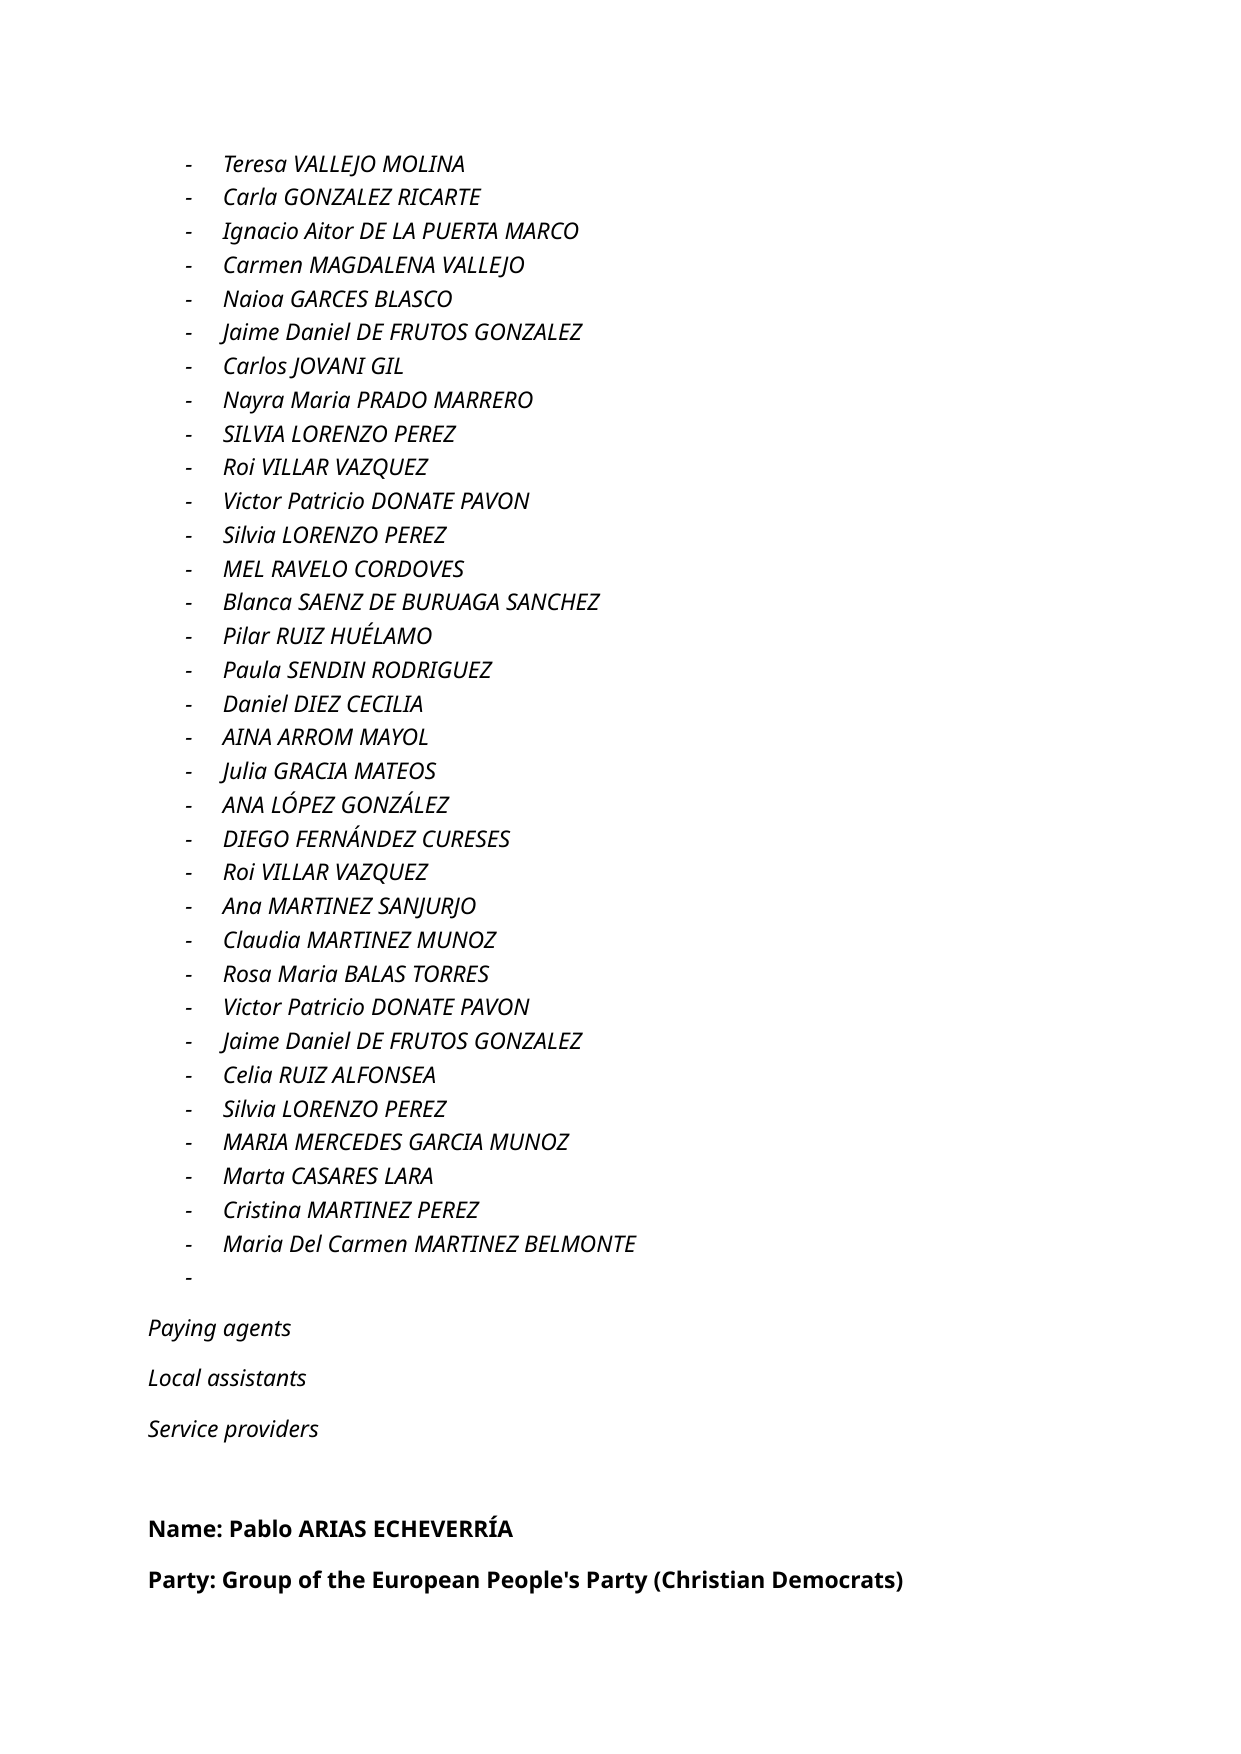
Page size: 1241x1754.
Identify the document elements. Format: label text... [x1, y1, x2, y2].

list Roi VILLAR VAZQUEZ [185, 856, 1093, 888]
list Claudia MARTINEZ MUNOZ [185, 924, 1093, 955]
text Name: Pablo ARIAS ECHEVERRÍA [148, 1513, 1093, 1545]
list Celia RUIZ ALFONSEA [185, 1059, 1093, 1090]
list Rosa Maria BALAS TORRES [185, 958, 1093, 989]
list Carmen MAGDALENA VALLEJO [185, 249, 1093, 280]
list Ignacio Aitor DE LA PUERTA MARCO [185, 215, 1093, 246]
list Paula SENDIN RODRIGUEZ [185, 654, 1093, 685]
text Service providers [148, 1413, 1093, 1444]
list Pilar RUIZ HUÉLAMO [185, 620, 1093, 651]
list Victor Patricio DONATE PAVON [185, 485, 1093, 516]
list Daniel DIEZ CECILIA [185, 688, 1093, 719]
list SILVIA LORENZO PEREZ [185, 418, 1093, 449]
list Teresa VALLEJO MOLINA [185, 148, 1093, 179]
text Local assistants [148, 1362, 1093, 1393]
list Marta CASARES LARA [185, 1160, 1093, 1191]
list Maria Del Carmen MARTINEZ BELMONTE [185, 1228, 1093, 1259]
list Silvia LORENZO PEREZ [185, 1093, 1093, 1124]
list Jaime Daniel DE FRUTOS GONZALEZ [185, 1025, 1093, 1056]
list Silvia LORENZO PEREZ [185, 519, 1093, 550]
list Blanca SAENZ DE BURUAGA SANCHEZ [185, 586, 1093, 618]
text Paying agents [148, 1312, 1093, 1343]
list Ana MARTINEZ SANJURJO [185, 890, 1093, 921]
list AINA ARROM MAYOL [185, 721, 1093, 753]
list Carlos JOVANI GIL [185, 350, 1093, 381]
list Nayra Maria PRADO MARRERO [185, 384, 1093, 415]
list Julia GRACIA MATEOS [185, 755, 1093, 786]
list Jaime Daniel DE FRUTOS GONZALEZ [185, 316, 1093, 348]
list Cristina MARTINEZ PEREZ [185, 1194, 1093, 1225]
list Naioa GARCES BLASCO [185, 283, 1093, 314]
list Carla GONZALEZ RICARTE [185, 181, 1093, 213]
list MEL RAVELO CORDOVES [185, 553, 1093, 584]
list ANA LÓPEZ GONZÁLEZ [185, 789, 1093, 820]
list DIEGO FERNÁNDEZ CURESES [185, 823, 1093, 854]
list Roi VILLAR VAZQUEZ [185, 451, 1093, 483]
text Party: Group of the European People's Party (Christian Democrats) [148, 1564, 1093, 1595]
list Victor Patricio DONATE PAVON [185, 991, 1093, 1023]
list MARIA MERCEDES GARCIA MUNOZ [185, 1126, 1093, 1158]
